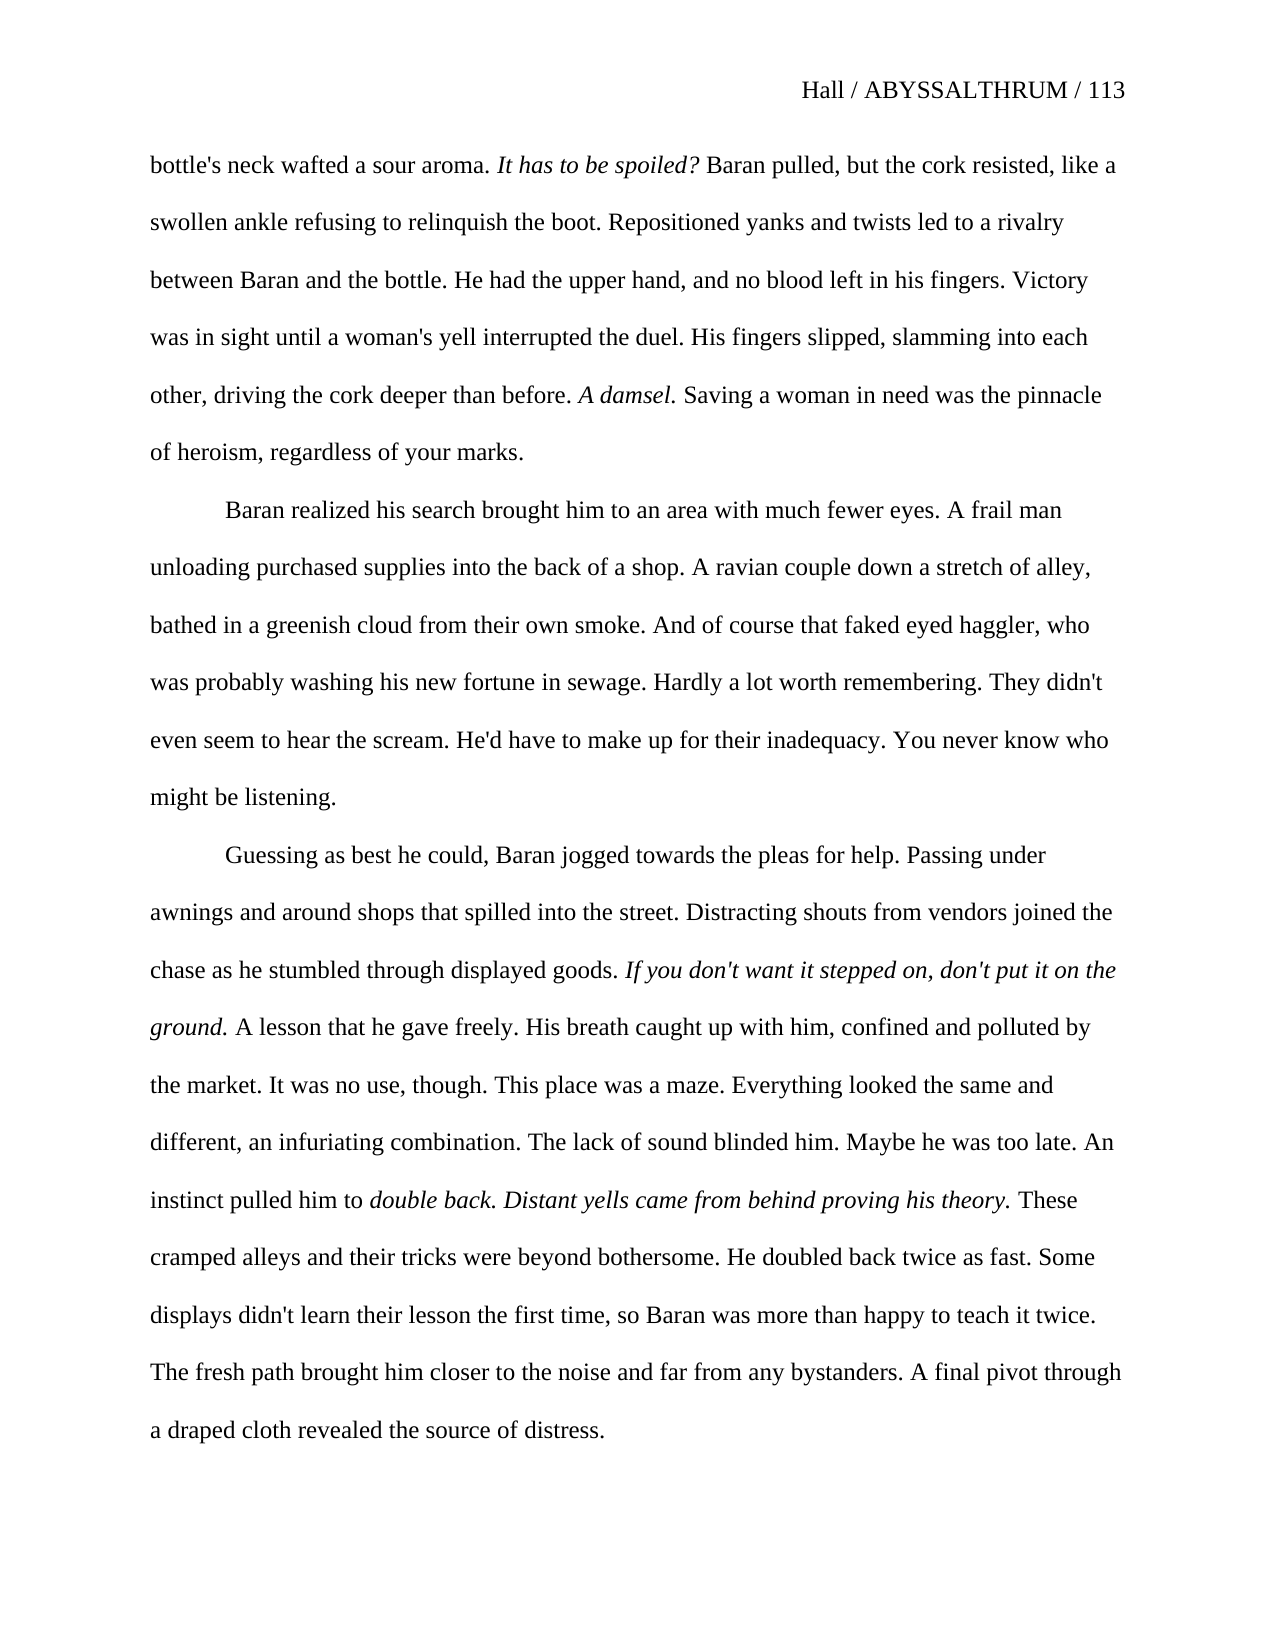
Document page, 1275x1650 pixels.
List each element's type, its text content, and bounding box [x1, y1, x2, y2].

text Guessing as best he could, Baran jogged towards the pleas for help. Passing under awnings and around shops that spilled into the street. Distracting shouts from vendors joined the chase as he stumbled through displayed goods. If you don't want it stepped on, don't put it on the ground. A lesson that he gave freely. His breath caught up with him, confined and polluted by the market. It was no use, though. This place was a maze. Everything looked the same and different, an infuriating combination. The lack of sound blinded him. Maybe he was too late. An instinct pulled him to double back. Distant yells came from behind proving his theory. These cramped alleys and their tricks were beyond bothersome. He doubled back twice as fast. Some displays didn't learn their lesson the first time, so Baran was more than happy to teach it twice. The fresh path brought him closer to the noise and far from any bystanders. A final pivot through a draped cloth revealed the source of distress. [150, 840, 1125, 1444]
text Baran realized his search brought him to an area with much fewer eyes. A frail man unloading purchased supplies into the back of a shop. A ravian couple down a stretch of alley, bathed in a greenish cloud from their own smoke. And of course that faked eyed haggler, who was probably washing his new fortune in sewage. Hardly a lot worth remembering. They didn't even seem to hear the scream. He'd have to make up for their inadequacy. You never know who might be listening. [150, 495, 1125, 811]
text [150, 150, 1125, 466]
